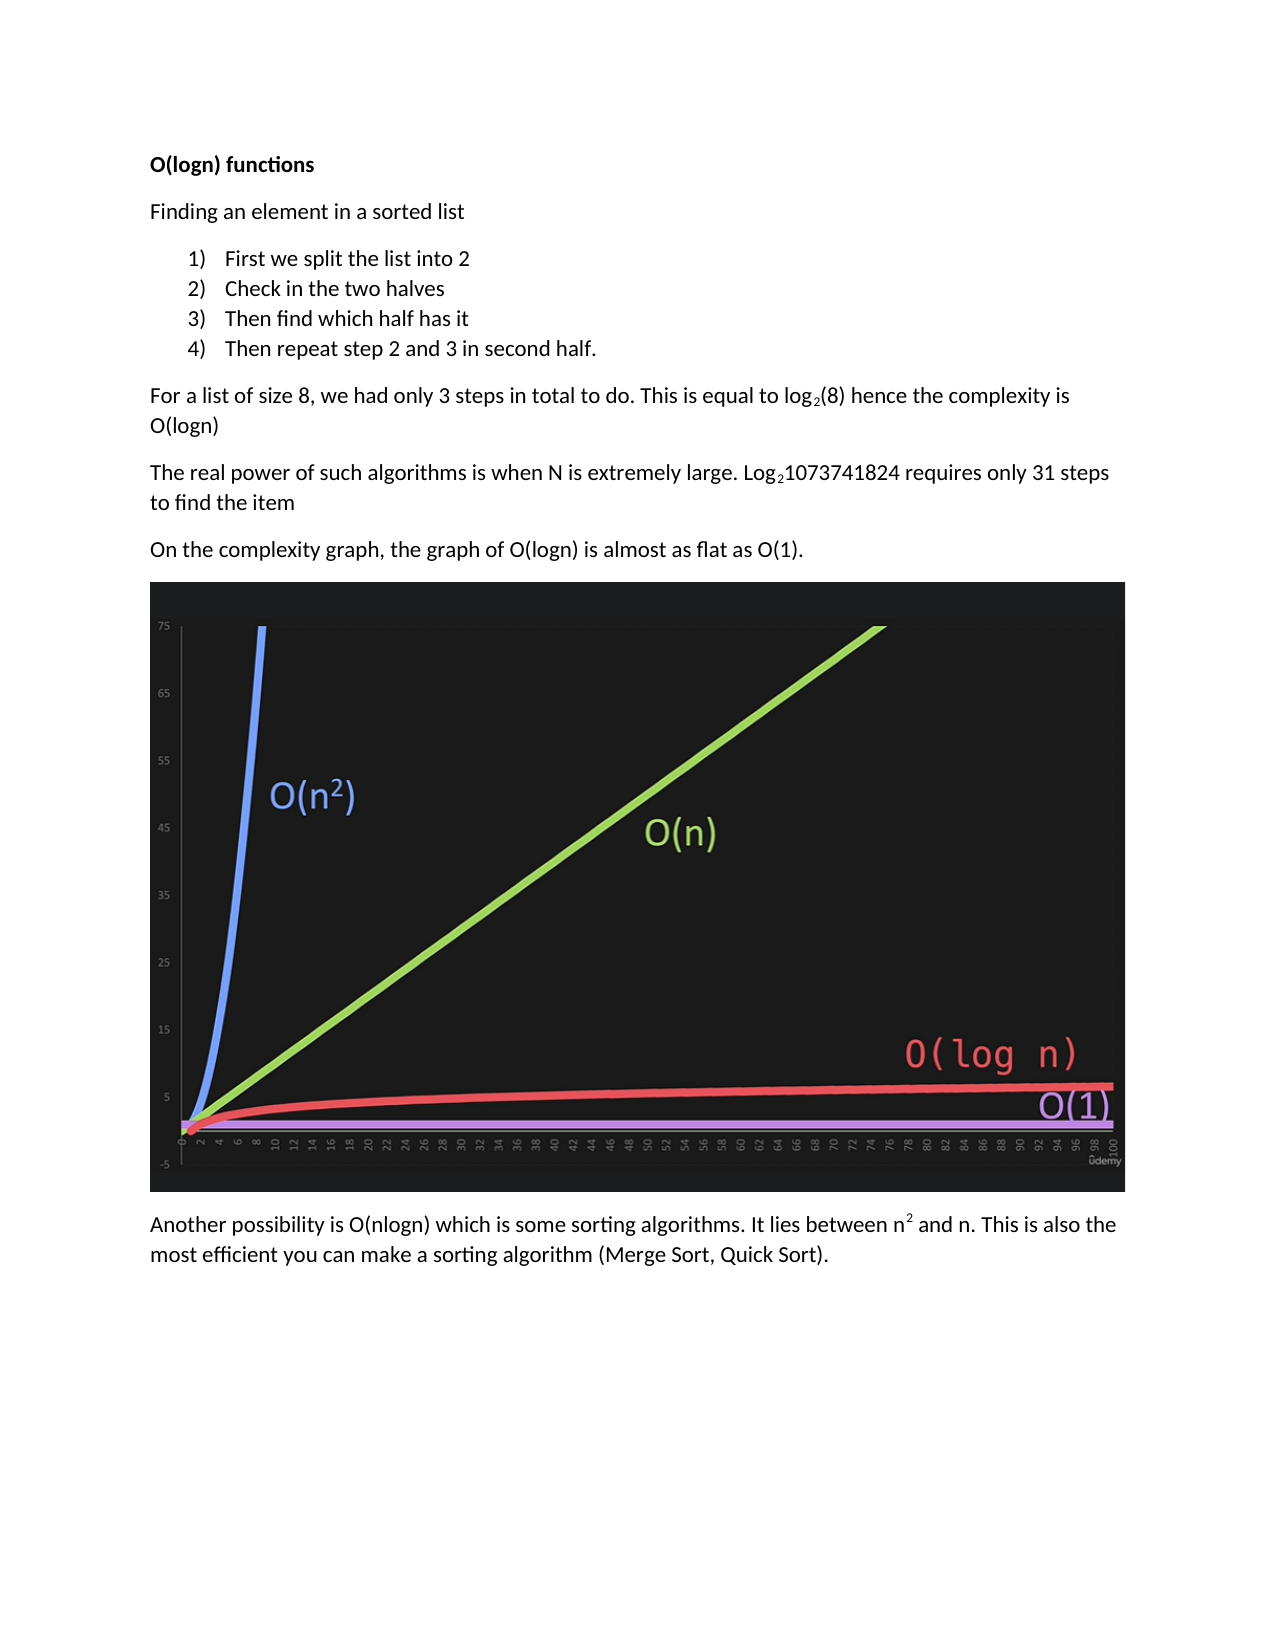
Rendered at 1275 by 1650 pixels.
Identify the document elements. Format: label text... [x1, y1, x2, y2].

text On the complexity graph, the graph of O(logn) is almost as flat as O(1). [150, 535, 1125, 563]
text Finding an element in a sorted list [150, 197, 1125, 225]
text O(logn) functions [150, 150, 1125, 178]
text The real power of such algorithms is when N is extremely large. Log21073741824 requires only 31 steps to find the item [150, 458, 1125, 517]
list Then find which half has it [187, 304, 1125, 332]
text Another possibility is O(nlogn) which is some sorting algorithms. It lies between n2 and n. This is also the most efficient you can make a sorting algorithm (Merge Sort, Quick Sort). [150, 1210, 1125, 1268]
picture [150, 582, 1125, 1192]
list First we split the list into 2 [187, 244, 1125, 272]
list Then repeat step 2 and 3 in second half. [187, 334, 1125, 362]
text For a list of size 8, we had only 3 steps in total to do. This is equal to log2(8) hence the complexity is O(logn) [150, 381, 1125, 439]
list Check in the two halves [187, 274, 1125, 302]
